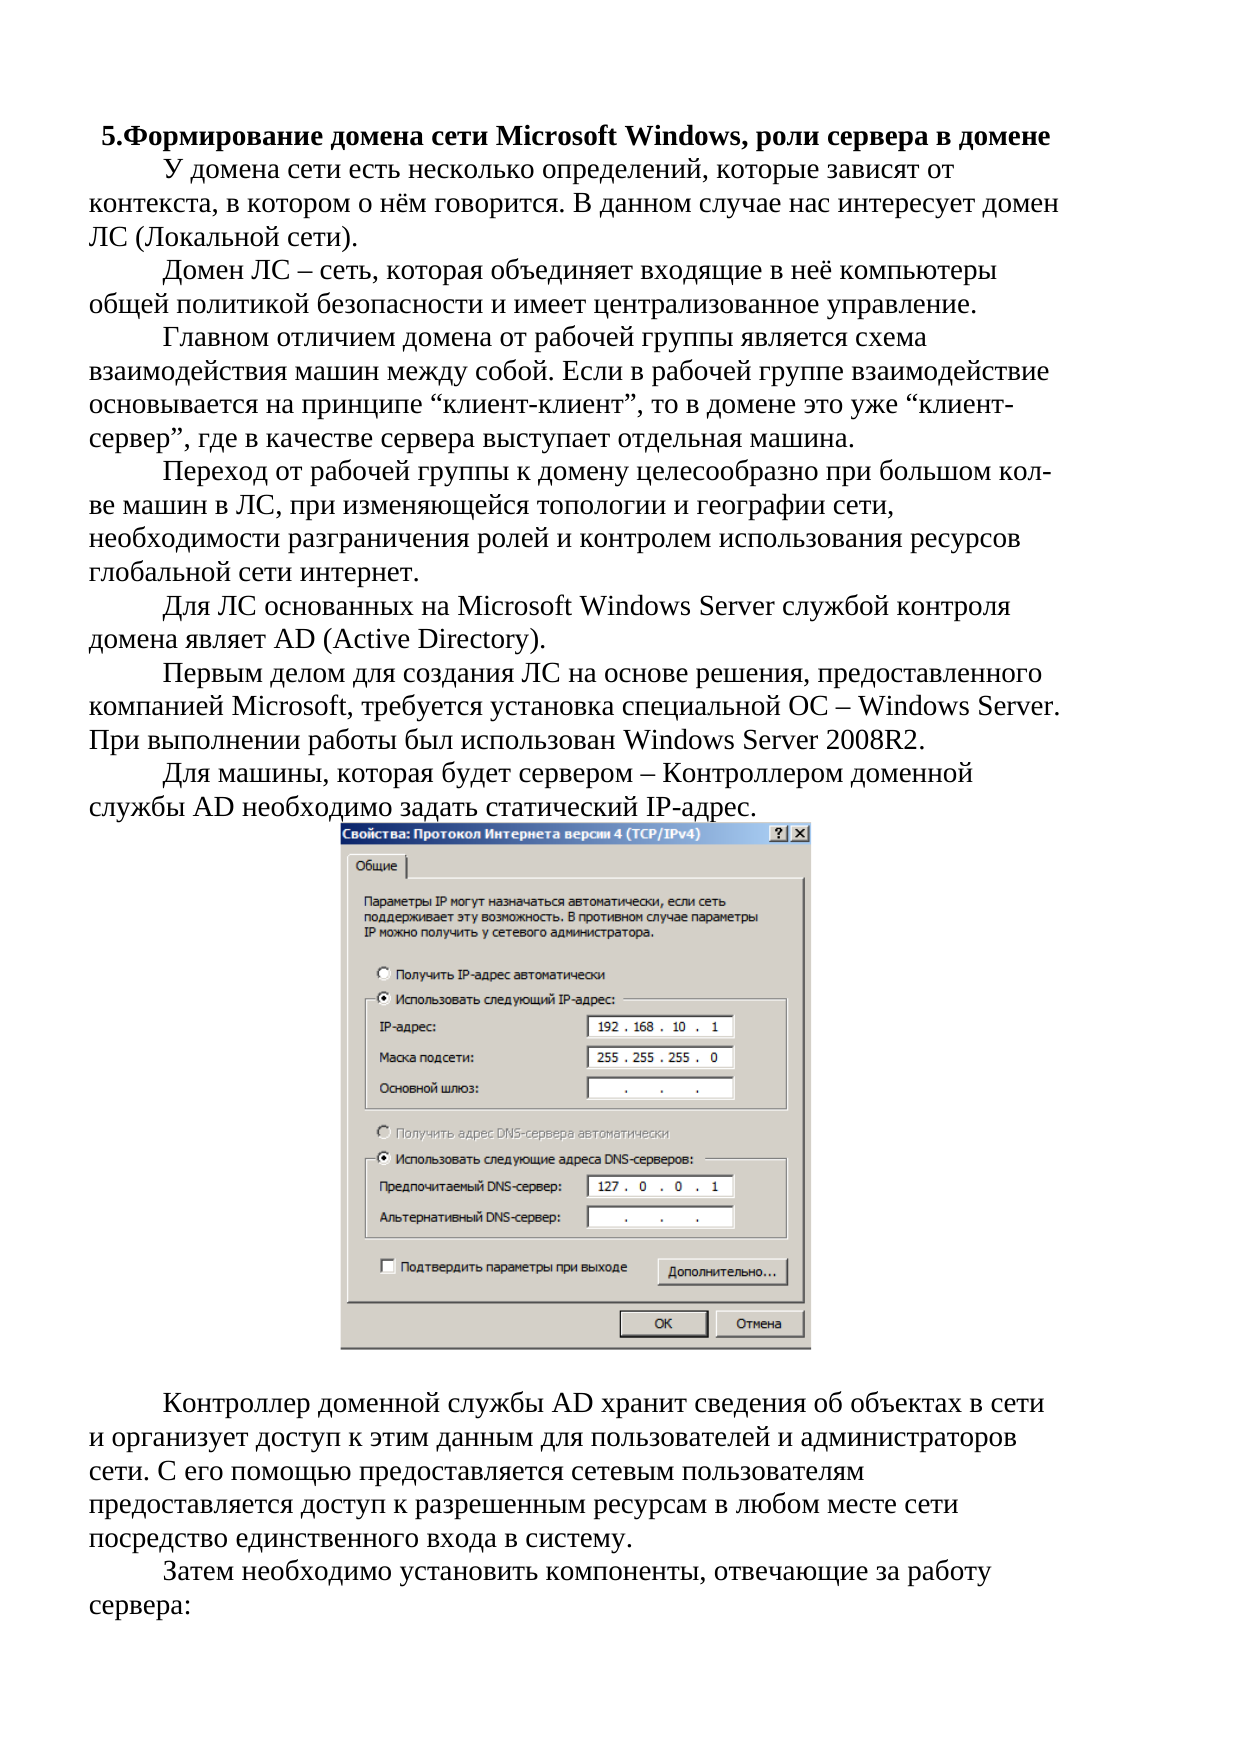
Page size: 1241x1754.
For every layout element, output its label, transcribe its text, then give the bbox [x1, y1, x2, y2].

text Домен ЛС – сеть, которая объединяет входящие в неё компьютеры общей политикой безопасности и имеет централизованное управление. [88, 252, 1063, 319]
text Затем необходимо установить компоненты, отвечающие за работу сервера: [88, 1553, 1063, 1620]
text Для ЛС основанных на Microsoft Windows Server службой контроля домена являет AD (Active Directory). [88, 588, 1063, 655]
text Контроллер доменной службы AD хранит сведения об объектах в сети и организует доступ к этим данным для пользователей и администраторов сети. С его помощью предоставляется сетевым пользователям предоставляется доступ к разрешенным ресурсам в любом месте сети посредство единственного входа в систему. [88, 1386, 1063, 1553]
text 5.Формирование домена сети Microsoft Windows, роли сервера в домене [88, 118, 1063, 152]
text Переход от рабочей группы к домену целесообразно при большом кол-ве машин в ЛС, при изменяющейся топологии и географии сети, необходимости разграничения ролей и контролем использования ресурсов глобальной сети интернет. [88, 453, 1063, 588]
text У домена сети есть несколько определений, которые зависят от контекста, в котором о нём говорится. В данном случае нас интересует домен ЛС (Локальной сети). [88, 152, 1063, 252]
text Первым делом для создания ЛС на основе решения, предоставленного компанией Microsoft, требуется установка специальной ОС – Windows Server. При выполнении работы был использован Windows Server 2008R2. [88, 655, 1063, 755]
text Главном отличием домена от рабочей группы является схема взаимодействия машин между собой. Если в рабочей группе взаимодействие основывается на принципе “клиент-клиент”, то в домене это уже “клиент-сервер”, где в качестве сервера выступает отдельная машина. [88, 319, 1063, 453]
picture [340, 822, 812, 1352]
text Для машины, которая будет сервером – Контроллером доменной службы AD необходимо задать статический IP-адрес. [88, 755, 1063, 822]
